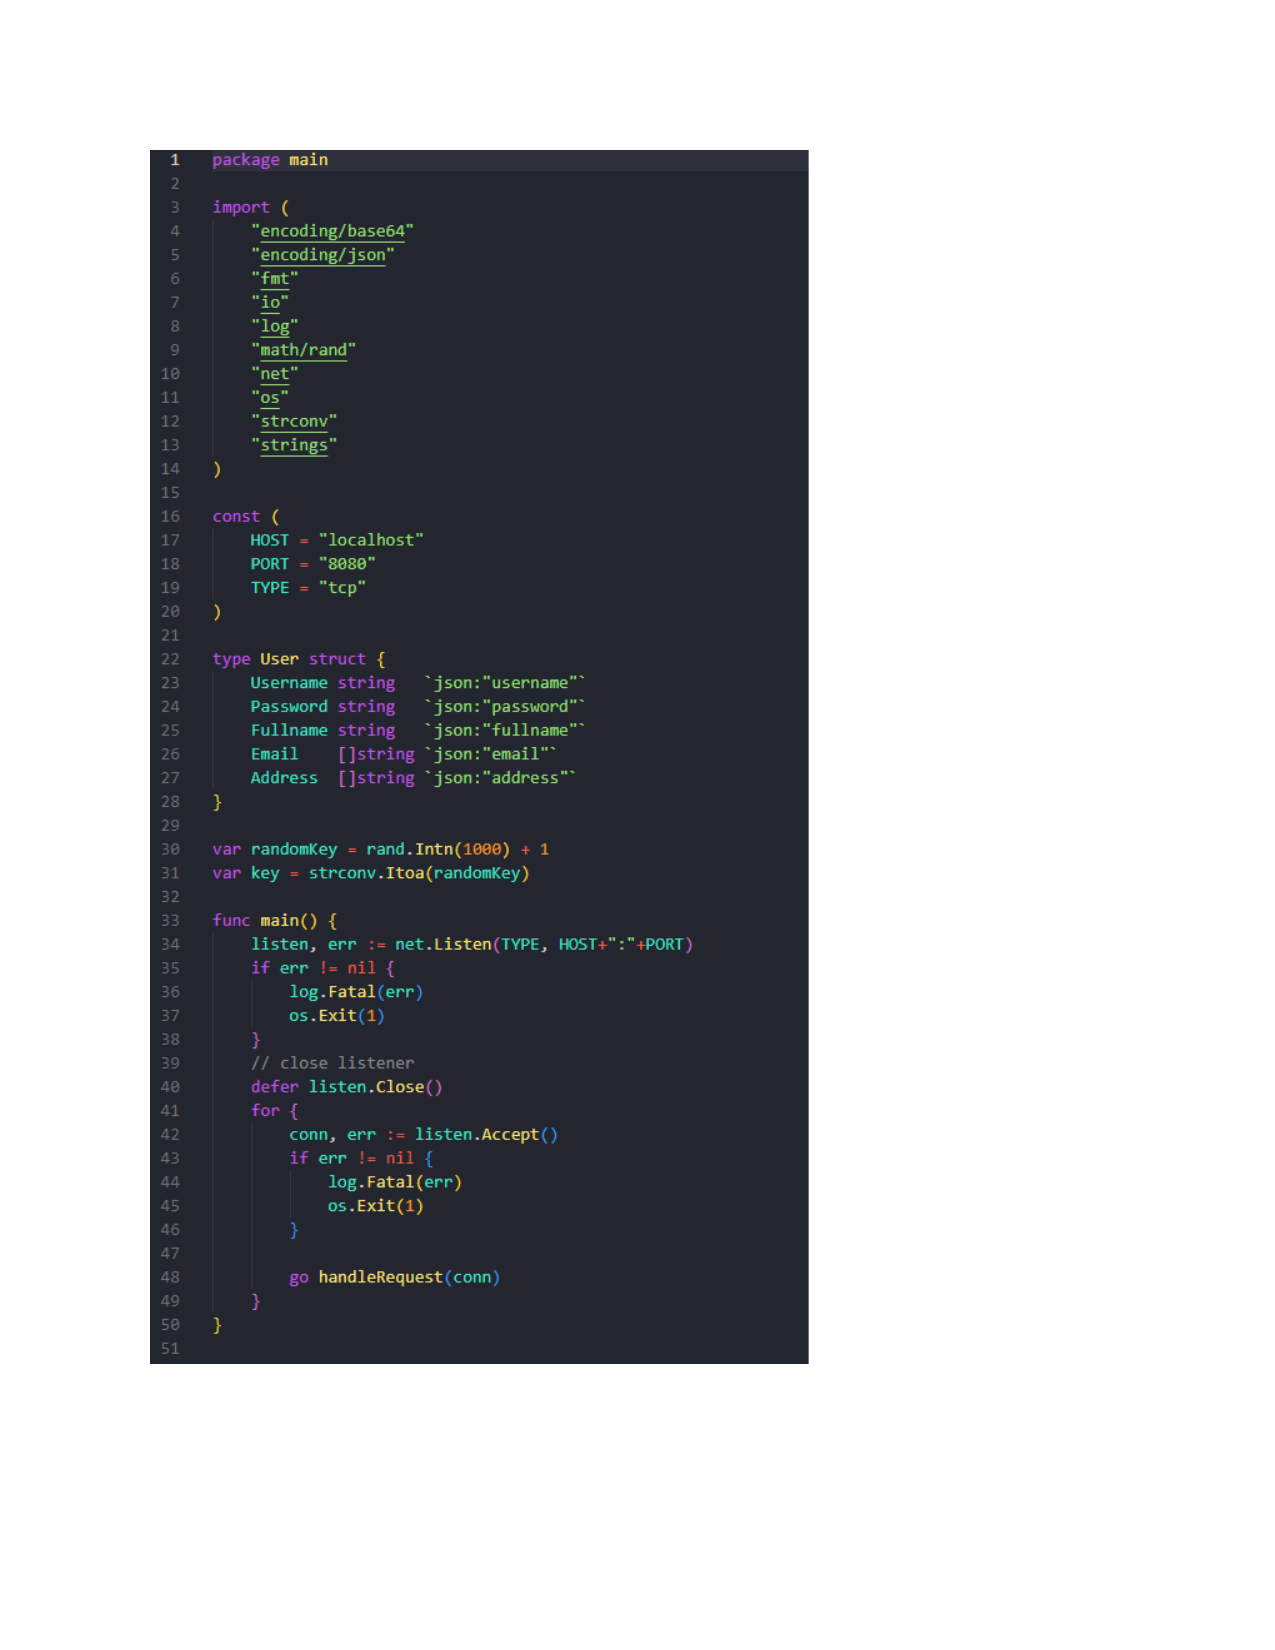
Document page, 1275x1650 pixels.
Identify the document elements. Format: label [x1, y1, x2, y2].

picture [150, 150, 809, 1364]
